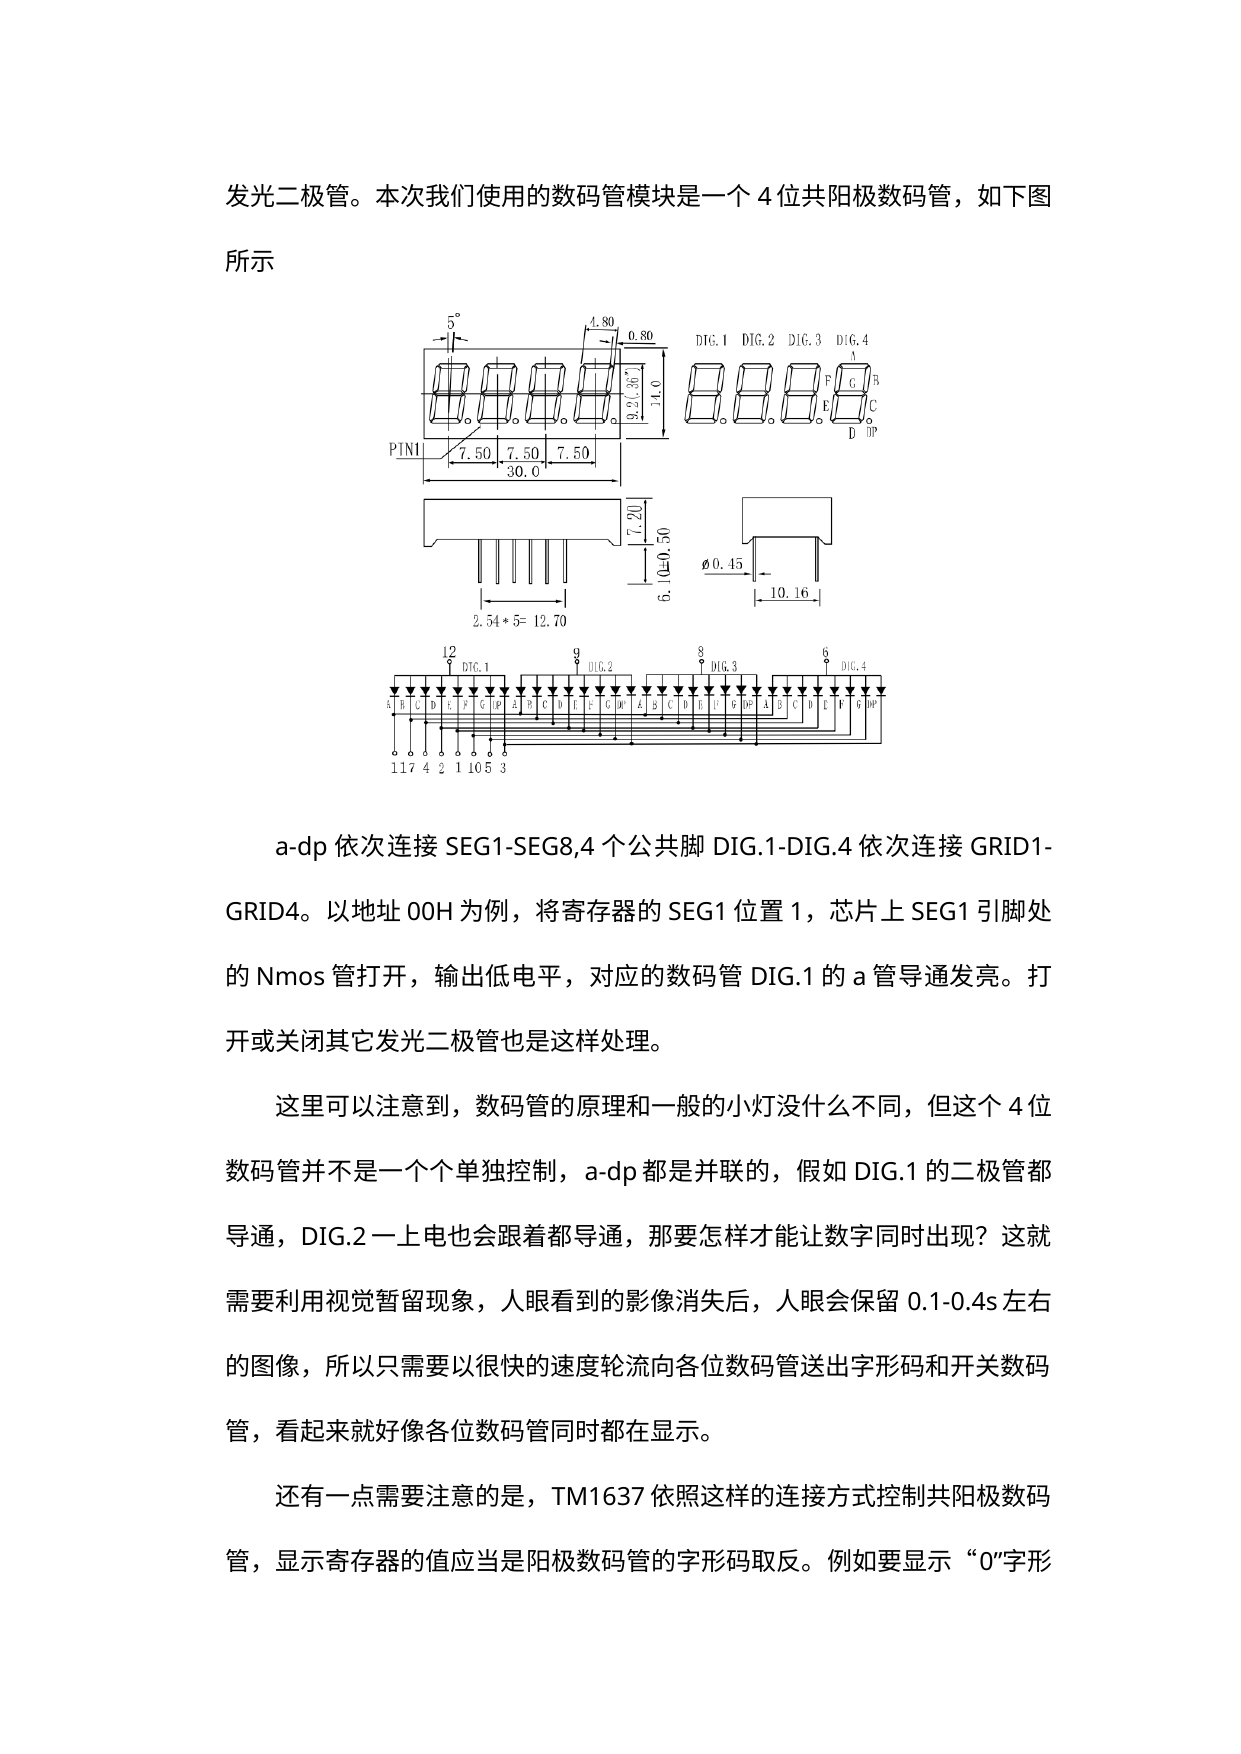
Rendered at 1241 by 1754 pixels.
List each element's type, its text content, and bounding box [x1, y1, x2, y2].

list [225, 1462, 1053, 1592]
text a-dp依次连接SEG1-SEG8,4个公共脚DIG.1-DIG.4依次连接GRID1-GRID4。以地址00H为例，将寄存器的SEG1位置1，芯片上SEG1引脚处的Nmos管打开，输出低电平，对应的数码管DIG.1的a管导通发亮。打开或关闭其它发光二极管也是这样处理。 [225, 812, 1053, 1072]
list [225, 162, 1053, 292]
text 这里可以注意到，数码管的原理和一般的小灯没什么不同，但这个4位数码管并不是一个个单独控制，a-dp都是并联的，假如DIG.1的二极管都导通，DIG.2一上电也会跟着都导通，那要怎样才能让数字同时出现？这就需要利用视觉暂留现象，人眼看到的影像消失后，人眼会保留0.1-0.4s左右的图像，所以只需要以很快的速度轮流向各位数码管送出字形码和开关数码管，看起来就好像各位数码管同时都在显示。 [225, 1072, 1053, 1462]
picture [372, 292, 906, 781]
